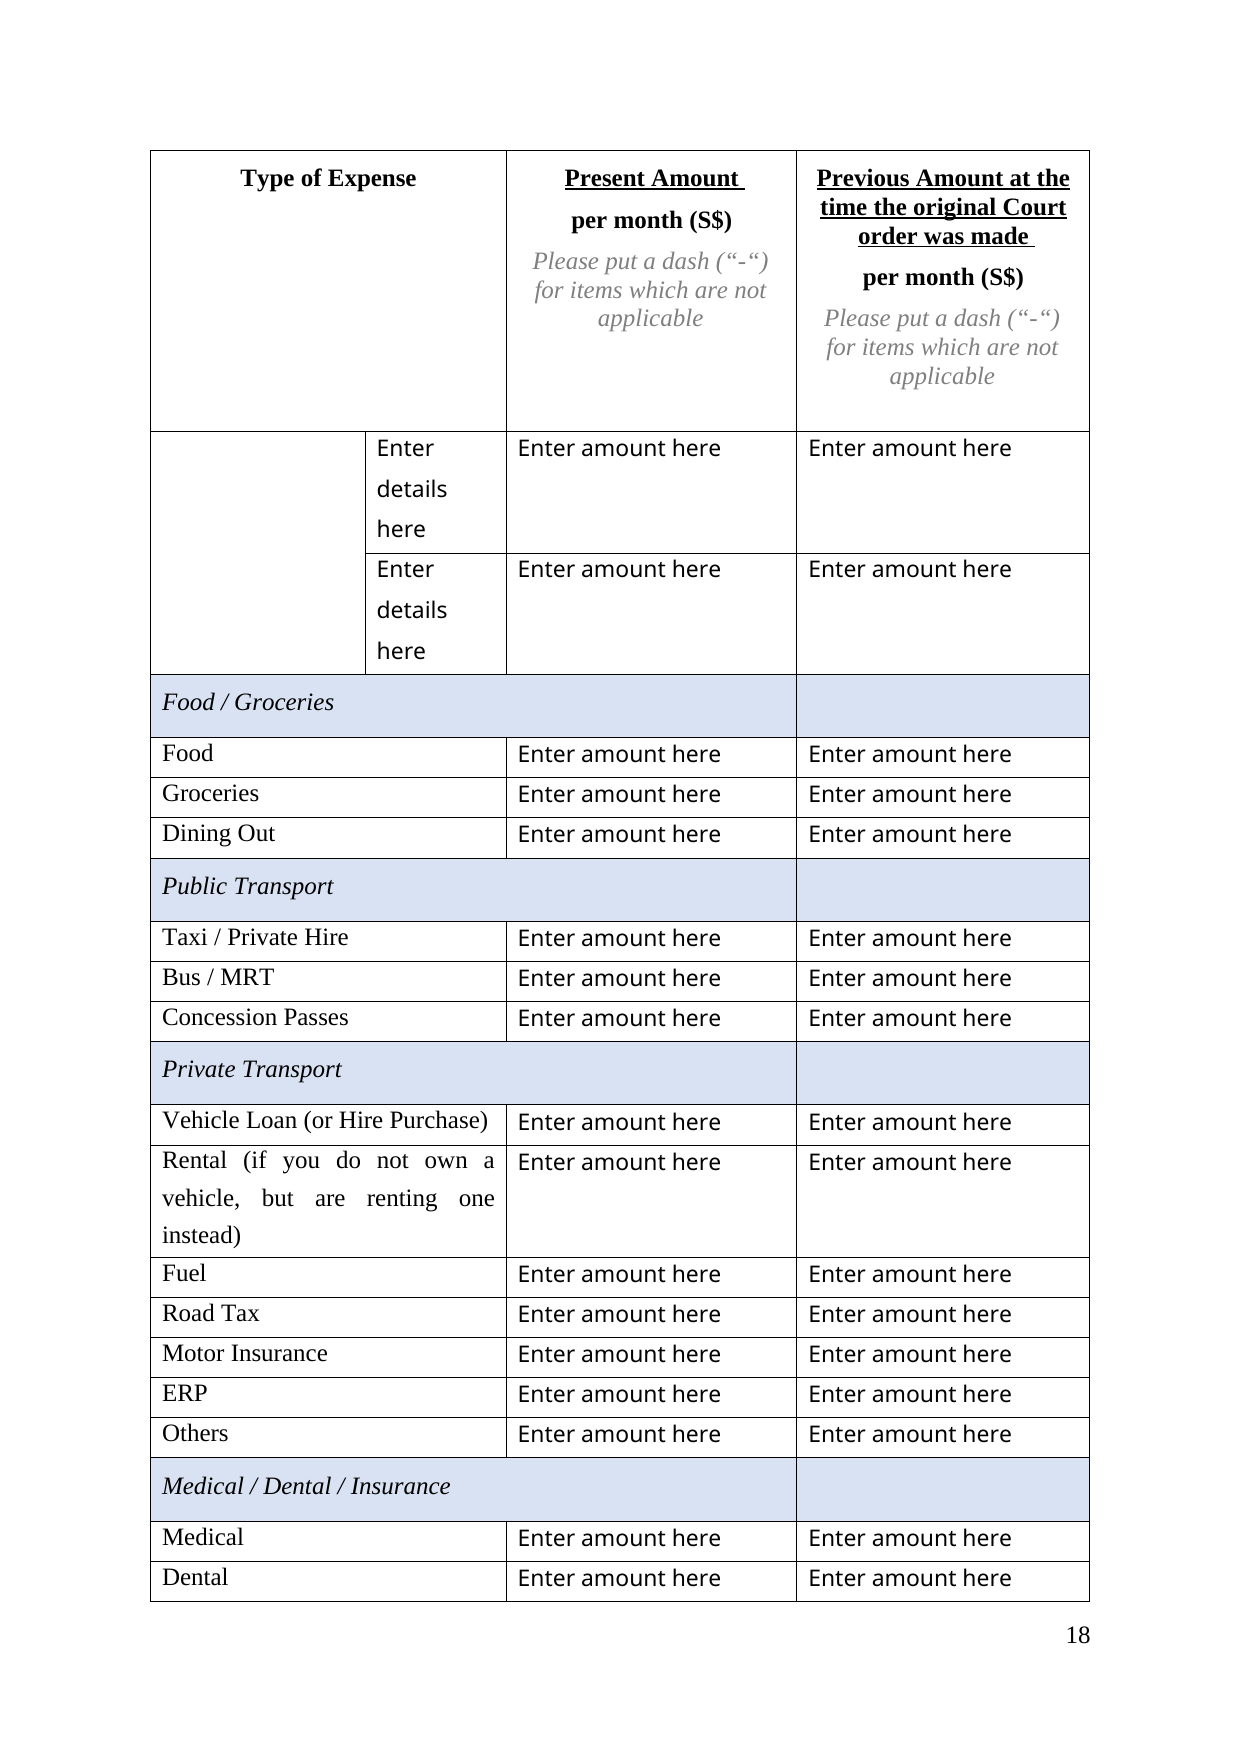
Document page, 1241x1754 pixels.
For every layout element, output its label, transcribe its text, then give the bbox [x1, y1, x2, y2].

table_cell Public Transport [151, 859, 796, 921]
table_cell Bus / MRT [151, 962, 506, 1001]
table_cell Taxi / Private Hire [151, 922, 506, 961]
table_cell [797, 859, 1089, 921]
table_cell [797, 1042, 1089, 1104]
table_cell Food [151, 738, 506, 777]
table_cell Fuel [151, 1258, 506, 1297]
table_cell Dental [151, 1562, 506, 1601]
table_header Present Amount per month (S$) Please put a dash (“-“) for items which are not applicable [507, 151, 796, 431]
table_cell Motor Insurance [151, 1338, 506, 1377]
table_cell Private Transport [151, 1042, 796, 1104]
table_cell Groceries [151, 778, 506, 817]
table_cell Medical [151, 1522, 506, 1561]
table_cell Dining Out [151, 818, 506, 857]
table_header Previous Amount at the time the original Court order was made per month (S$) Please put a dash (“-“) for items which are not applicable [797, 151, 1089, 431]
table_cell Others [151, 1418, 506, 1457]
table_cell Vehicle Loan (or Hire Purchase) [151, 1105, 506, 1144]
table_header Type of Expense [151, 151, 506, 431]
table_cell Road Tax [151, 1298, 506, 1337]
table_cell ERP [151, 1378, 506, 1417]
table_cell [797, 1458, 1089, 1521]
table_cell Food / Groceries [151, 675, 796, 737]
table_cell Medical / Dental / Insurance [151, 1458, 796, 1521]
table_cell Concession Passes [151, 1002, 506, 1041]
table_cell Rental (if you do not own a vehicle, but are renting one instead) [151, 1146, 506, 1257]
table_cell [797, 675, 1089, 737]
